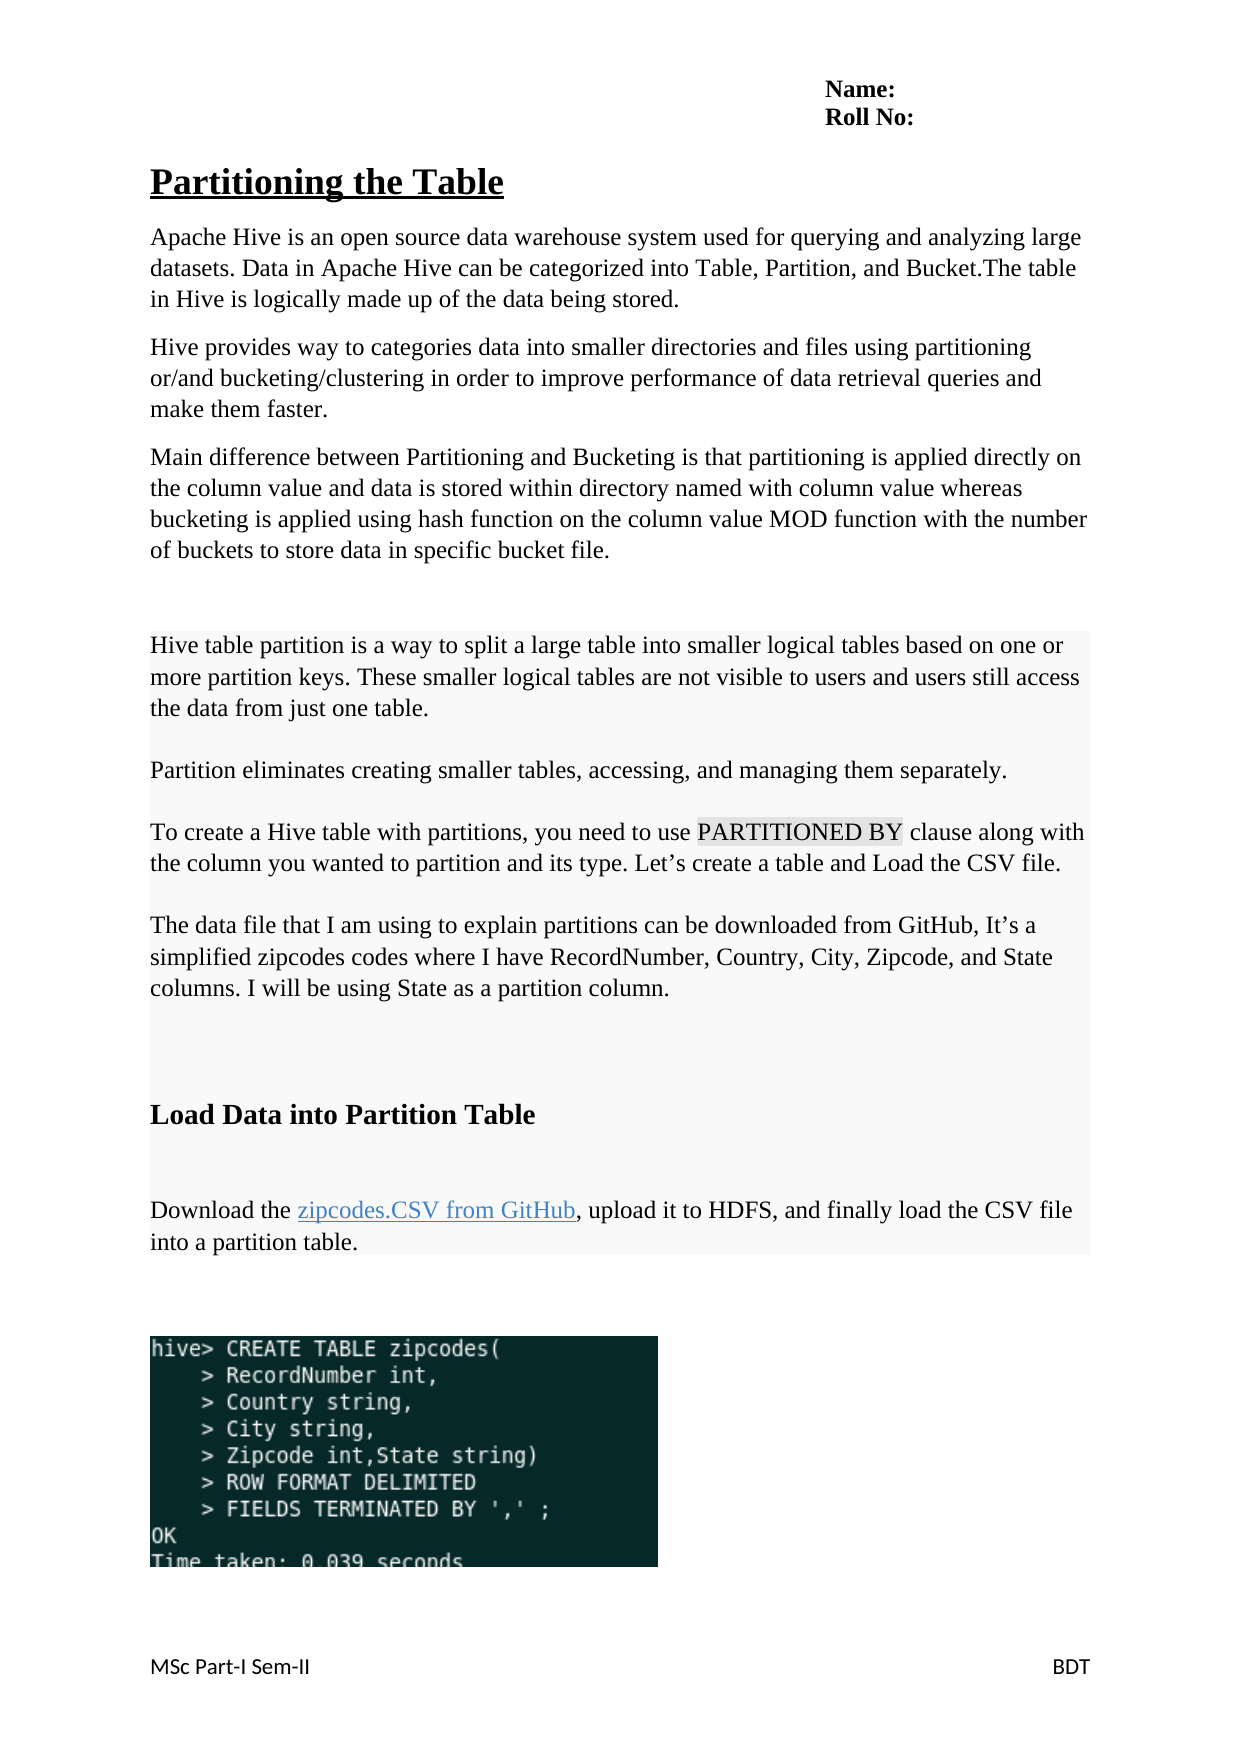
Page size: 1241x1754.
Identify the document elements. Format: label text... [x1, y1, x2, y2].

text Main difference between Partitioning and Bucketing is that partitioning is applied directly on the column value and data is stored within directory named with column value whereas bucketing is applied using hash function on the column value MOD function with the number of buckets to store data in specific bucket file. [150, 442, 1090, 564]
text To create a Hive table with partitions, you need to use PARTITIONED BY clause along with the column you wanted to partition and its type. Let’s create a table and Load the CSV file. [150, 817, 1090, 877]
text Hive table partition is a way to split a large table into smaller logical tables based on one or more partition keys. These smaller logical tables are not visible to users and users still access the data from just one table. [150, 631, 1090, 721]
text Download the zipcodes.CSV from GitHub, upload it to HDFS, and finally load the CSV file into a partition table. [150, 1196, 1090, 1255]
text The data file that I am using to explain partitions can be downloaded from GitHub, It’s a simplified zipcodes codes where I have RecordNumber, Country, City, Zipcode, and State columns. I will be using State as a partition column. [150, 911, 1090, 1001]
text Apache Hive is an open source data warehouse system used for querying and analyzing large datasets. Data in Apache Hive can be categorized into Table, Partition, and Bucket.The table in Hive is logically made up of the data being stored. [150, 222, 1090, 313]
text Hive provides way to categories data into smaller directories and files using partitioning or/and bucketing/clustering in order to improve performance of data retrieval queries and make them faster. [150, 332, 1090, 423]
text Partition eliminates creating smaller tables, accessing, and managing them separately. [150, 755, 1090, 784]
subtitle Load Data into Partition Table [150, 1097, 1090, 1131]
picture [150, 1336, 658, 1567]
text Partitioning the Table [150, 159, 1090, 202]
